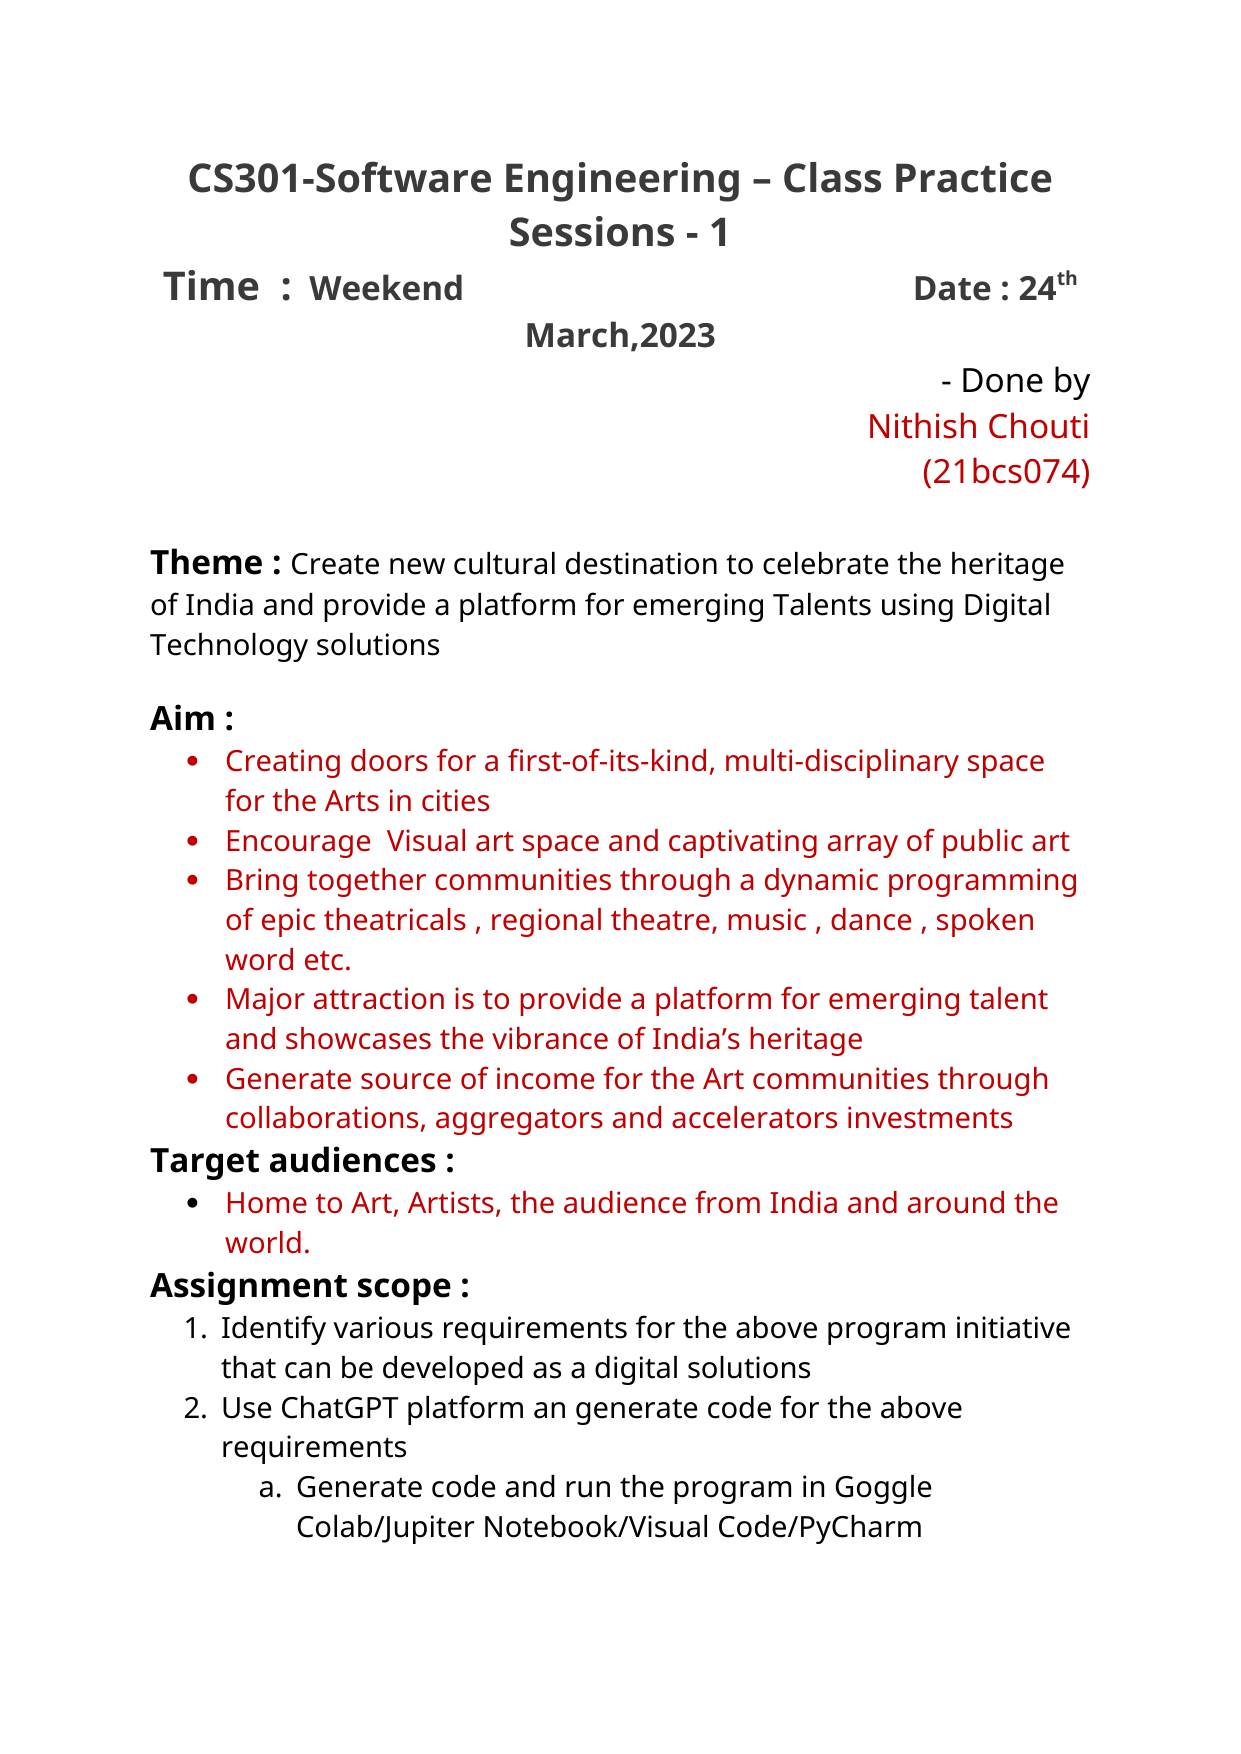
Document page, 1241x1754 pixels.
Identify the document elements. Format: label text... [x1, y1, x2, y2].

text (21bcs074) [150, 448, 1090, 493]
list Encourage Visual art space and captivating array of public art [187, 820, 1090, 859]
list Use ChatGPT platform an generate code for the above requirements [183, 1387, 1090, 1466]
list Home to Art, Artists, the audience from India and around the world. [187, 1183, 1090, 1262]
text Nithish Chouti [150, 403, 1090, 448]
text Target audiences : [150, 1137, 1090, 1183]
list Generate source of income for the Art communities through collaborations, aggregators and accelerators investments [187, 1058, 1090, 1137]
text CS301-Software Engineering – Class Practice Sessions - 1 [150, 150, 1090, 258]
list Major attraction is to provide a platform for emerging talent and showcases the vibrance of India’s heritage [187, 978, 1090, 1058]
text Time : Weekend Date : 24th March,2023 [150, 258, 1090, 357]
list Generate code and run the program in Goggle Colab/Jupiter Notebook/Visual Code/PyCharm [258, 1466, 1090, 1546]
text - Done by [150, 357, 1090, 403]
list Identify various requirements for the above program initiative that can be developed as a digital solutions [183, 1307, 1090, 1387]
text Theme : Create new cultural destination to celebrate the heritage of India and provide a platform for emerging Talents using Digital Technology solutions [150, 539, 1090, 664]
text Assignment scope : [150, 1262, 1090, 1307]
list Creating doors for a first-of-its-kind, multi-disciplinary space for the Arts in cities [187, 740, 1090, 820]
list Bring together communities through a dynamic programming of epic theatricals , regional theatre, music , dance , spoken word etc. [187, 859, 1090, 978]
text Aim : [150, 695, 1090, 740]
